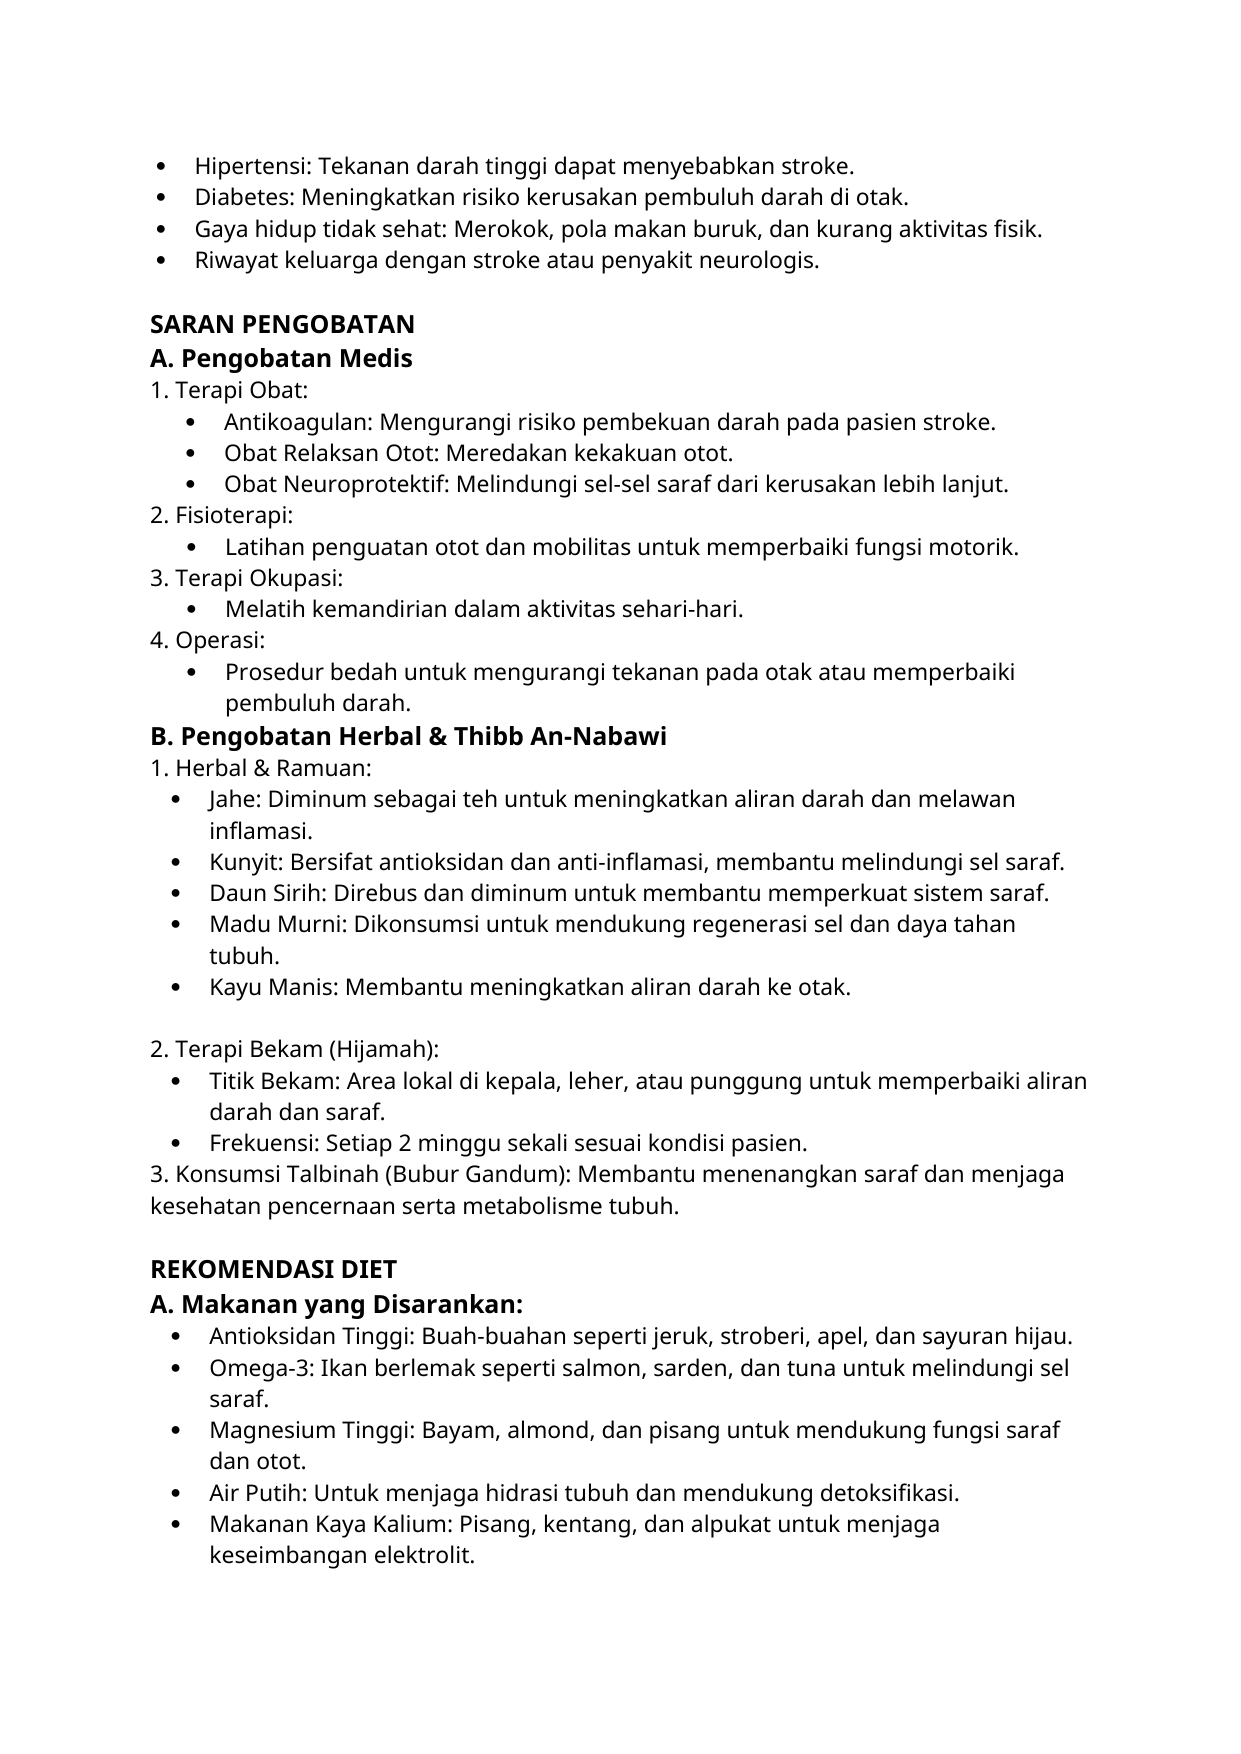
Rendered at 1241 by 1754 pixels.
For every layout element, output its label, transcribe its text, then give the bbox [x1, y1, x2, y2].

list Obat Relaksan Otot: Meredakan kekakuan otot. [186, 437, 1090, 468]
list Titik Bekam: Area lokal di kepala, leher, atau punggung untuk memperbaiki aliran darah dan saraf. [172, 1065, 1090, 1127]
text REKOMENDASI DIET [150, 1252, 1090, 1286]
list Jahe: Diminum sebagai teh untuk meningkatkan aliran darah dan melawan inflamasi. [172, 783, 1090, 846]
list Omega-3: Ikan berlemak seperti salmon, sarden, dan tuna untuk melindungi sel saraf. [172, 1352, 1090, 1414]
list Air Putih: Untuk menjaga hidrasi tubuh dan mendukung detoksifikasi. [172, 1477, 1090, 1508]
list Antioksidan Tinggi: Buah-buahan seperti jeruk, stroberi, apel, dan sayuran hijau. [172, 1320, 1090, 1352]
text A. Pengobatan Medis [150, 340, 1090, 374]
list Kunyit: Bersifat antioksidan dan anti-inflamasi, membantu melindungi sel saraf. [172, 846, 1090, 877]
text 4. Operasi: [150, 624, 1090, 656]
text 2. Terapi Bekam (Hijamah): [150, 1033, 1090, 1065]
list Frekuensi: Setiap 2 minggu sekali sesuai kondisi pasien. [172, 1127, 1090, 1158]
list Hipertensi: Tekanan darah tinggi dapat menyebabkan stroke. [157, 150, 1090, 181]
list Makanan Kaya Kalium: Pisang, kentang, dan alpukat untuk menjaga keseimbangan elektrolit. [172, 1508, 1090, 1570]
text 3. Terapi Okupasi: [150, 562, 1090, 593]
list Daun Sirih: Direbus dan diminum untuk membantu memperkuat sistem saraf. [172, 877, 1090, 908]
text SARAN PENGOBATAN [150, 306, 1090, 340]
text A. Makanan yang Disarankan: [150, 1286, 1090, 1320]
text 1. Herbal & Ramuan: [150, 752, 1090, 783]
list Obat Neuroprotektif: Melindungi sel-sel saraf dari kerusakan lebih lanjut. [186, 468, 1090, 499]
text B. Pengobatan Herbal & Thibb An-Nabawi [150, 718, 1090, 752]
list Magnesium Tinggi: Bayam, almond, dan pisang untuk mendukung fungsi saraf dan otot. [172, 1414, 1090, 1477]
list Kayu Manis: Membantu meningkatkan aliran darah ke otak. [172, 971, 1090, 1002]
text 2. Fisioterapi: [150, 499, 1090, 531]
list Antikoagulan: Mengurangi risiko pembekuan darah pada pasien stroke. [186, 406, 1090, 437]
list Gaya hidup tidak sehat: Merokok, pola makan buruk, dan kurang aktivitas fisik. [157, 212, 1090, 244]
text 3. Konsumsi Talbinah (Bubur Gandum): Membantu menenangkan saraf dan menjaga kesehatan pencernaan serta metabolisme tubuh. [150, 1158, 1090, 1221]
list Diabetes: Meningkatkan risiko kerusakan pembuluh darah di otak. [157, 181, 1090, 212]
list Latihan penguatan otot dan mobilitas untuk memperbaiki fungsi motorik. [187, 531, 1090, 562]
list Prosedur bedah untuk mengurangi tekanan pada otak atau memperbaiki pembuluh darah. [187, 656, 1090, 718]
list Madu Murni: Dikonsumsi untuk mendukung regenerasi sel dan daya tahan tubuh. [172, 908, 1090, 971]
text 1. Terapi Obat: [150, 374, 1090, 406]
list Melatih kemandirian dalam aktivitas sehari-hari. [187, 593, 1090, 624]
list Riwayat keluarga dengan stroke atau penyakit neurologis. [157, 244, 1090, 275]
